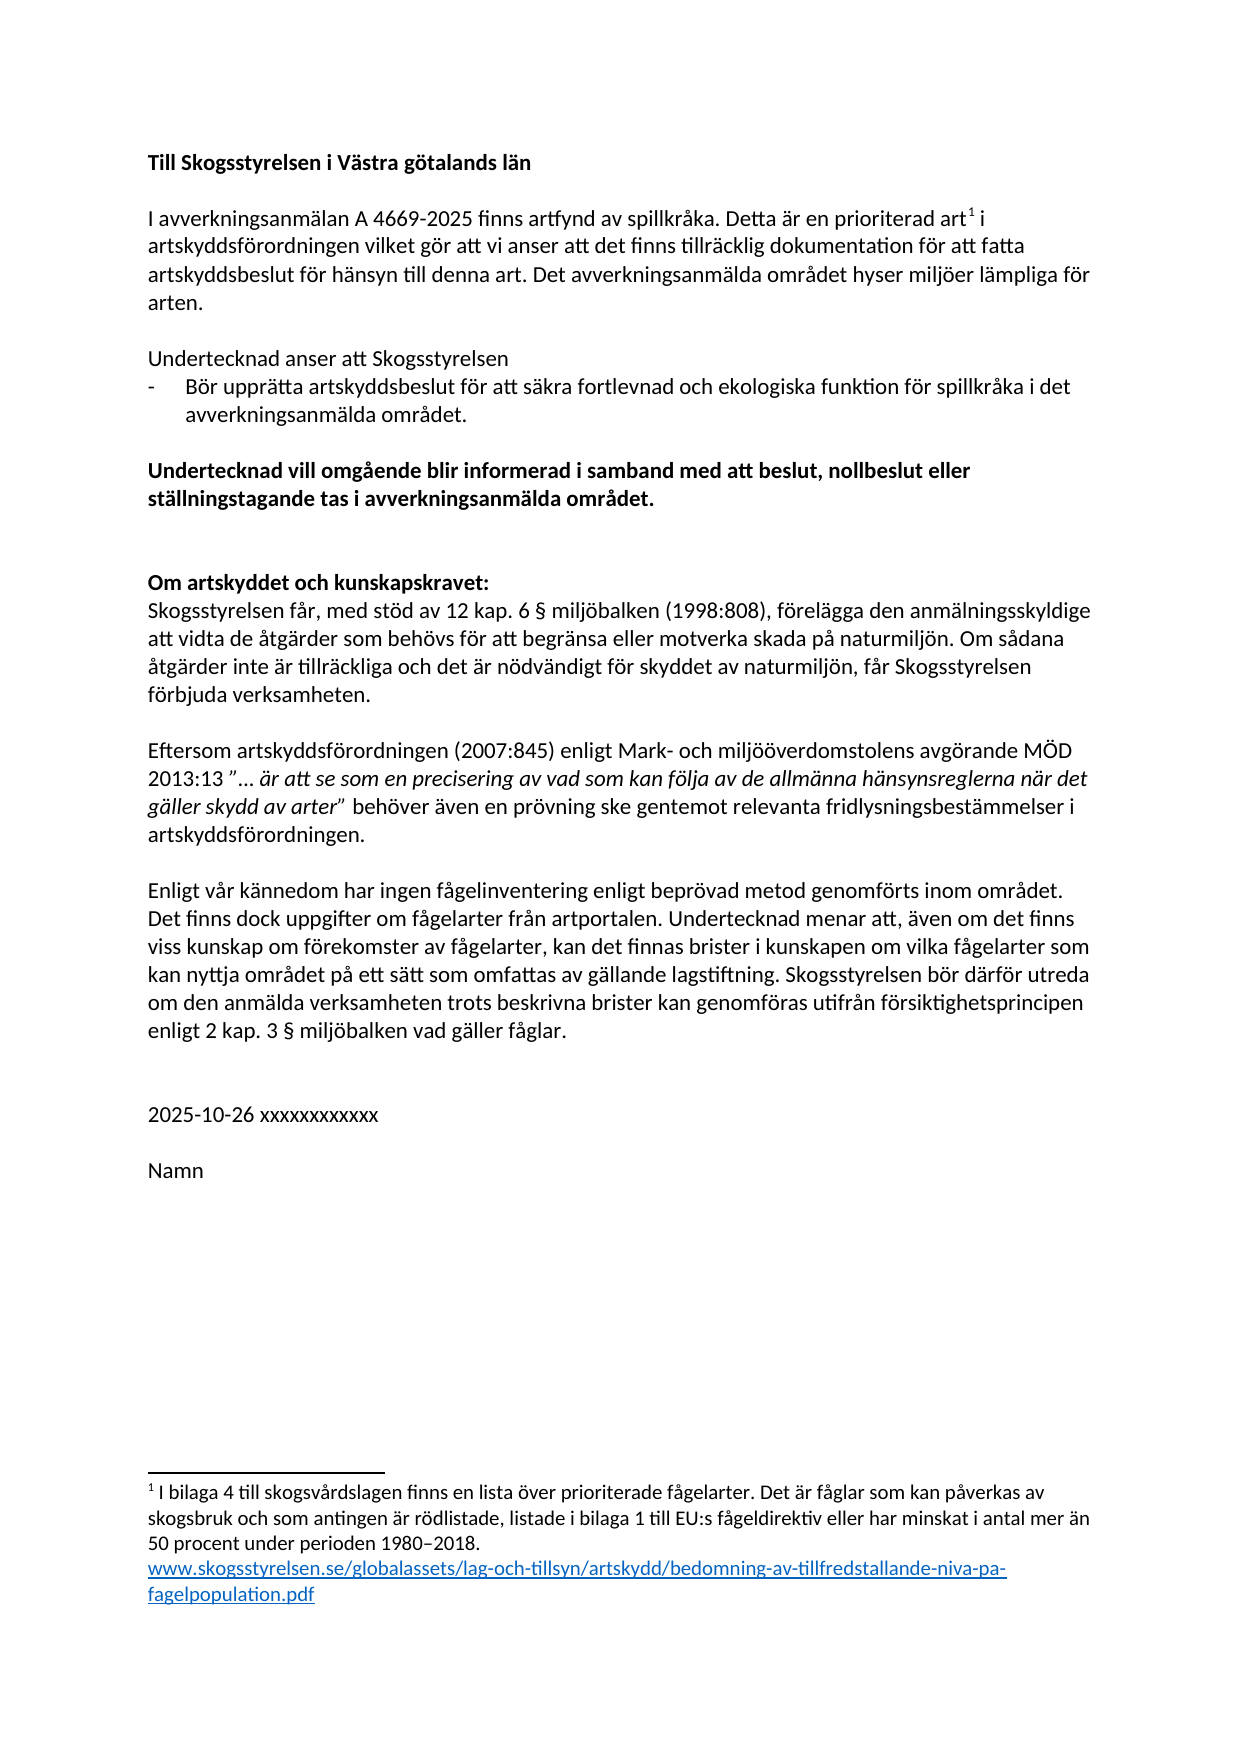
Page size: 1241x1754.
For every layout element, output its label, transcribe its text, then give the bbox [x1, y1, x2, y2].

text Undertecknad anser att Skogsstyrelsen [148, 344, 1093, 372]
text gäller skydd av arter” behöver även en prövning ske gentemot relevanta fridlysningsbestämmelser i artskyddsförordningen. [148, 792, 1093, 848]
text Till Skogsstyrelsen i Västra götalands län [148, 148, 1093, 176]
text 2025-10-26 xxxxxxxxxxxx [148, 1100, 1093, 1128]
text Namn [148, 1156, 1093, 1184]
text Undertecknad vill omgående blir informerad i samband med att beslut, nollbeslut eller ställningstagande tas i avverkningsanmälda området. [148, 456, 1093, 512]
text Enligt vår kännedom har ingen fågelinventering enligt beprövad metod genomförts inom området. Det finns dock uppgifter om fågelarter från artportalen. Undertecknad menar att, även om det finns viss kunskap om förekomster av fågelarter, kan det finnas brister i kunskapen om vilka fågelarter som kan nyttja området på ett sätt som omfattas av gällande lagstiftning. Skogsstyrelsen bör därför utreda om den anmälda verksamheten trots beskrivna brister kan genomföras utifrån försiktighetsprincipen enligt 2 kap. 3 § miljöbalken vad gäller fåglar. [148, 876, 1093, 1044]
text I avverkningsanmälan A 4669-2025 finns artfynd av spillkråka. Detta är en prioriterad art i artskyddsförordningen vilket gör att vi anser att det finns tillräcklig dokumentation för att fatta artskyddsbeslut för hänsyn till denna art. Det avverkningsanmälda området hyser miljöer lämpliga för arten. [148, 204, 1093, 316]
text Om artskyddet och kunskapskravet: [148, 568, 1093, 596]
text Skogsstyrelsen får, med stöd av 12 kap. 6 § miljöbalken (1998:808), förelägga den anmälningsskyldige att vidta de åtgärder som behövs för att begränsa eller motverka skada på naturmiljön. Om sådana åtgärder inte är tillräckliga och det är nödvändigt för skyddet av naturmiljön, får Skogsstyrelsen förbjuda verksamheten. [148, 596, 1093, 708]
text Eftersom artskyddsförordningen (2007:845) enligt Mark- och miljööverdomstolens avgörande MÖD 2013:13 ”… är att se som en precisering av vad som kan följa av de allmänna hänsynsreglerna när det [148, 736, 1093, 792]
list Bör upprätta artskyddsbeslut för att säkra fortlevnad och ekologiska funktion för spillkråka i det avverkningsanmälda området. [148, 372, 1093, 428]
